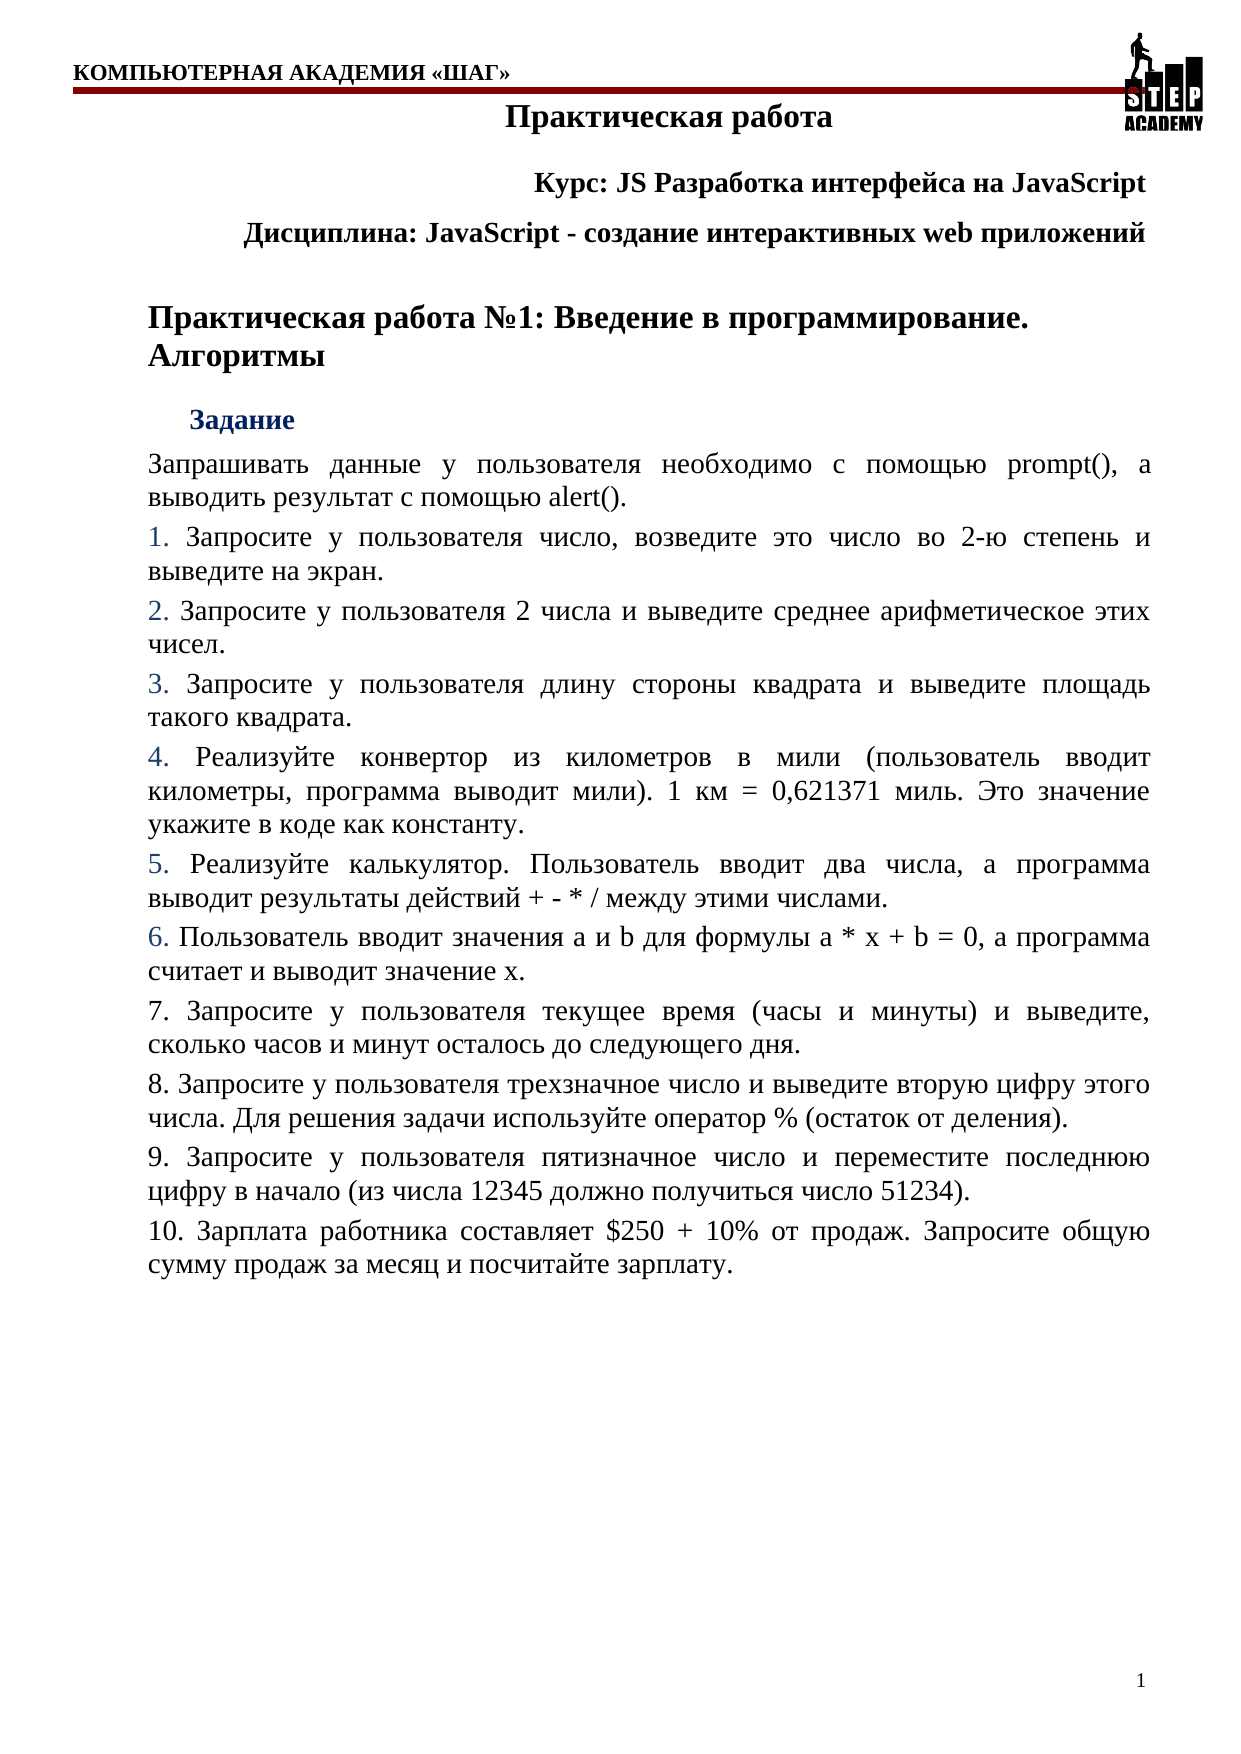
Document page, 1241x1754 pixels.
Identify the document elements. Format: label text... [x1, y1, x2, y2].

text Курс: JS Разработка интерфейса на JavaScript [236, 165, 1146, 199]
text 3. Запросите у пользователя длину стороны квадрата и выведите площадь такого квадрата. [148, 666, 1152, 733]
text 10. Зарплата работника составляет $250 + 10% от продаж. Запросите общую сумму продаж за месяц и посчитайте зарплату. [148, 1213, 1152, 1280]
text 2. Запросите у пользователя 2 числа и выведите среднее арифметическое этих чисел. [148, 593, 1152, 660]
text Запрашивать данные у пользователя необходимо с помощью prompt(), а выводить результат с помощью alert(). [148, 446, 1153, 513]
text 5. Реализуйте калькулятор. Пользователь вводит два числа, а программа выводит результаты действий + - * / между этими числами. [148, 846, 1152, 913]
text 7. Запросите у пользователя текущее время (часы и минуты) и выведите, сколько часов и минут осталось до следующего дня. [148, 993, 1152, 1060]
picture [1124, 32, 1203, 130]
text Задание [189, 402, 1146, 436]
text 8. Запросите у пользователя трехзначное число и выведите вторую цифру этого числа. Для решения задачи используйте оператор % (остаток от деления). [148, 1066, 1152, 1133]
text 9. Запросите у пользователя пятизначное число и переместите последнюю цифру в начало (из числа 12345 должно получиться число 51234). [148, 1139, 1152, 1207]
text Дисциплина: JavaScript - создание интерактивных web приложений [236, 216, 1146, 249]
text 1. Запросите у пользователя число, возведите это число во 2-ю степень и выведите на экран. [148, 519, 1152, 586]
text 6. Пользователь вводит значения a и b для формулы a * x + b = 0, а программа считает и выводит значение x. [148, 919, 1152, 987]
text Практическая работа №1: Введение в программирование. Алгоритмы [148, 297, 1152, 373]
text 4. Реализуйте конвертор из километров в мили (пользователь вводит километры, программа выводит мили). 1 км = 0,621371 миль. Это значение укажите в коде как константу. [148, 739, 1152, 840]
